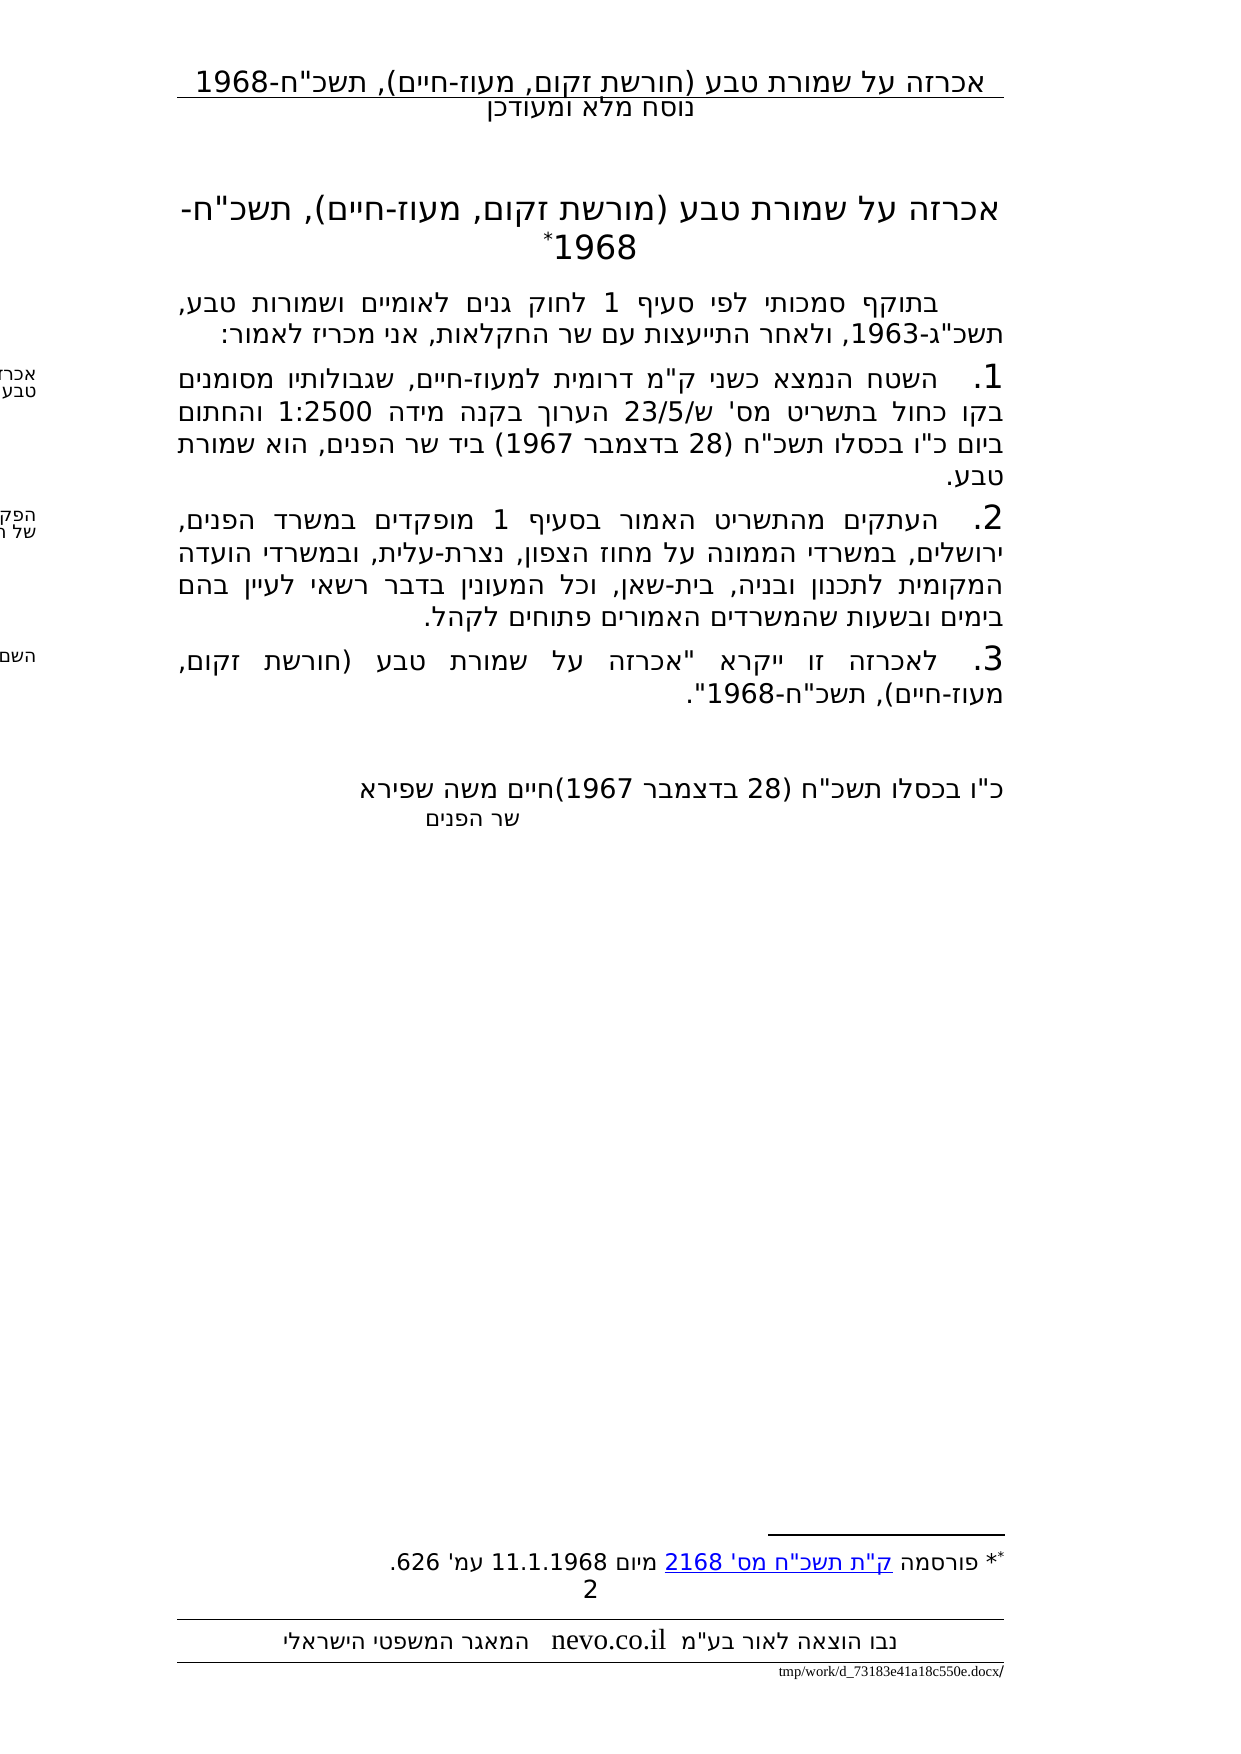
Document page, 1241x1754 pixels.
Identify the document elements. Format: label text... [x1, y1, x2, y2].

text 2. העתקים מהתשריט האמור בסעיף 1 מופקדים במשרד הפנים, ירושלים, במשרדי הממונה על מחוז הצפון, נצרת-עלית, ובמשרדי הועדה המקומית לתכנון ובניה, בית-שאן, וכל המעונין בדבר רשאי לעיין בהם בימים ובשעות שהמשרדים האמורים פתוחים לקהל. [177, 499, 1004, 632]
text 1. השטח הנמצא כשני ק"מ דרומית למעוז-חיים, שגבולותיו מסומנים בקו כחול בתשריט מס' ש/23/5 הערוך בקנה מידה 1:2500 והחתום ביום כ"ו בכסלו תשכ"ח (28 בדצמבר 1967) ביד שר הפנים, הוא שמורת טבע. [177, 358, 1004, 491]
text 3. לאכרזה זו ייקרא "אכרזה על שמורת טבע (חורשת זקום, מעוז-חיים), תשכ"ח-1968". [177, 640, 1004, 710]
text שר הפנים [177, 805, 1004, 832]
text אכרזה על שמורת טבע (מורשת זקום, מעוז-חיים), תשכ"ח-1968* [177, 189, 1004, 267]
text בתוקף סמכותי לפי סעיף 1 לחוק גנים לאומיים ושמורות טבע, תשכ"ג-1963, ולאחר התייעצות עם שר החקלאות, אני מכריז לאמור: [177, 287, 1004, 350]
text כ"ו בכסלו תשכ"ח (28 בדצמבר 1967) חיים משה שפירא [177, 773, 1004, 805]
